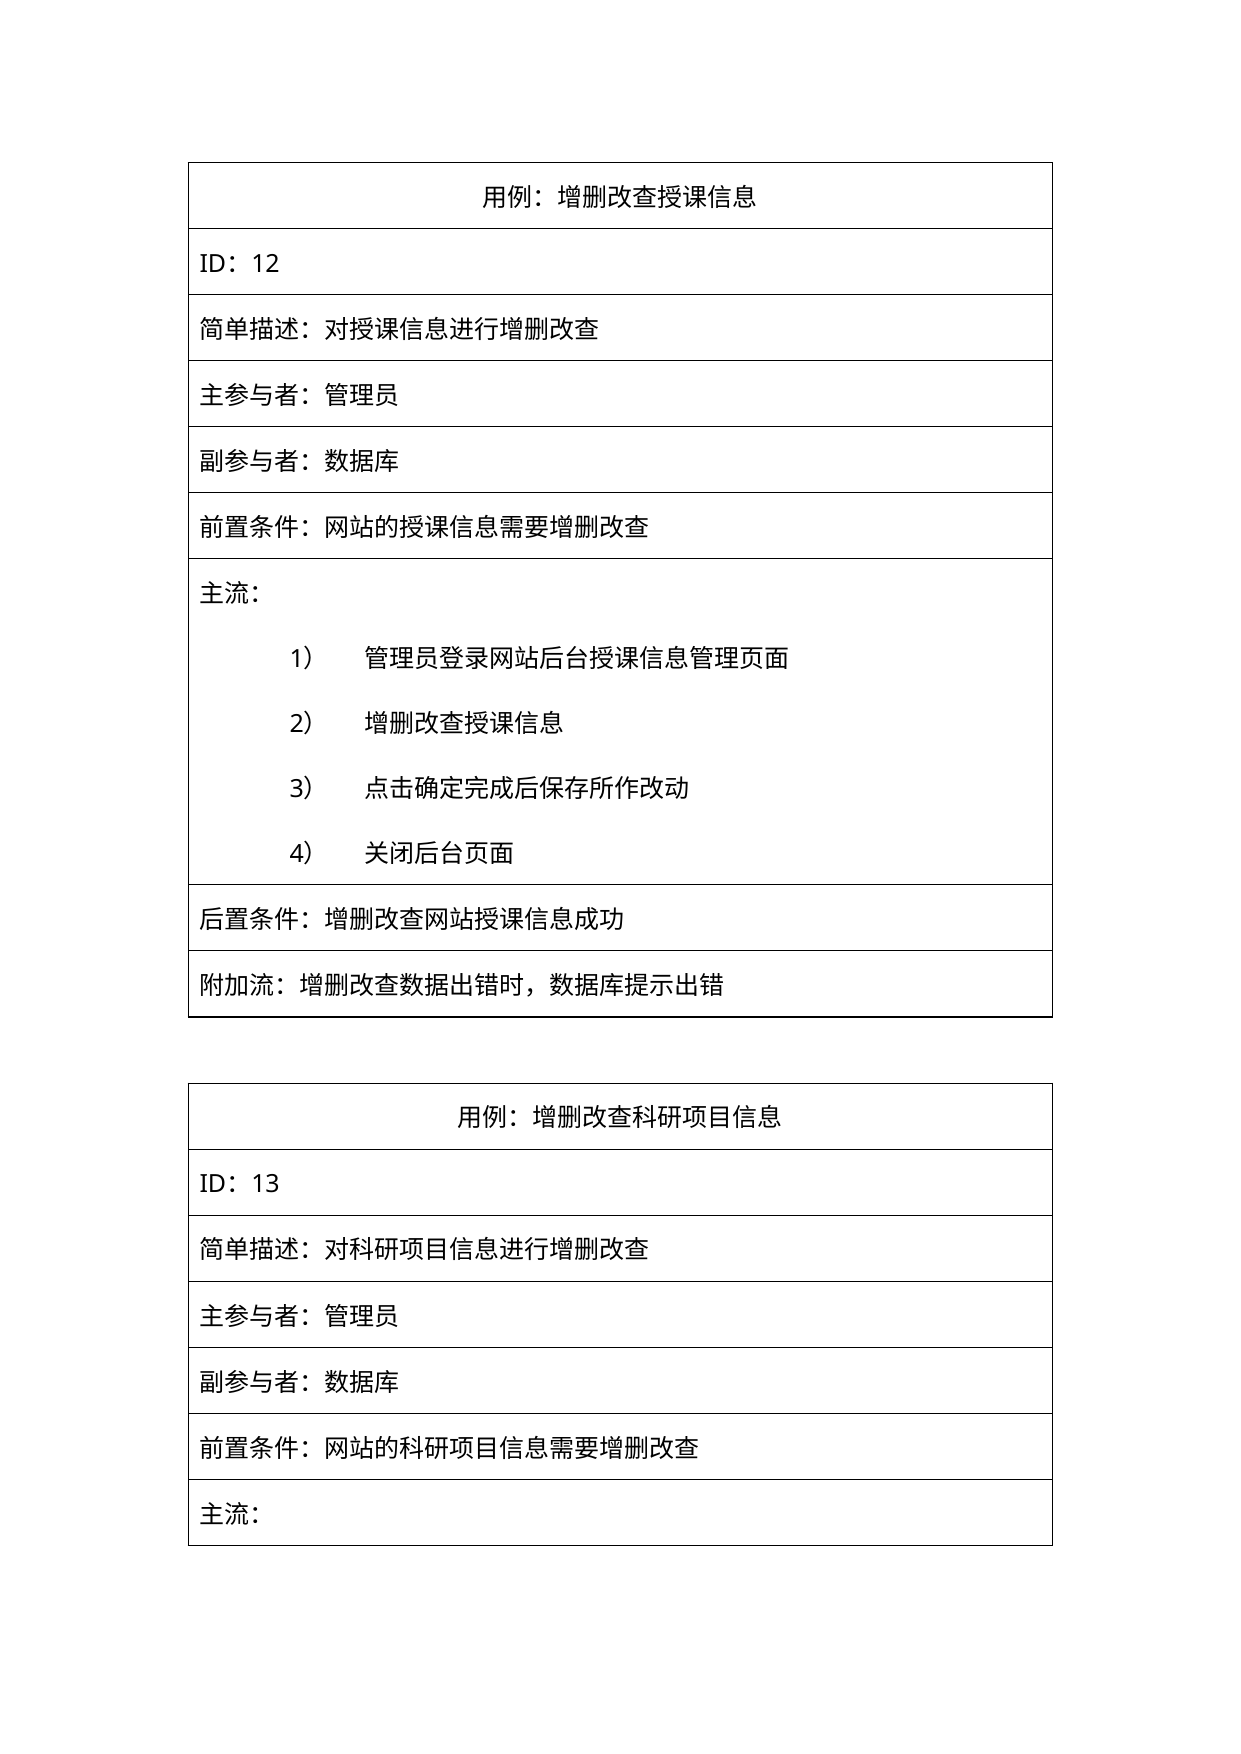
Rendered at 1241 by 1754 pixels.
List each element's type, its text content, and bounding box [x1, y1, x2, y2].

table_cell 后置条件：增删改查网站授课信息成功 [189, 885, 1052, 950]
table_cell 副参与者：数据库 [189, 1348, 1052, 1413]
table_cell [189, 1480, 1052, 1545]
table_cell ID：13 [189, 1150, 1052, 1214]
table_cell 主参与者：管理员 [189, 1282, 1052, 1347]
table_cell 附加流：增删改查数据出错时，数据库提示出错 [189, 951, 1052, 1016]
table_cell 副参与者：数据库 [189, 427, 1052, 492]
table_cell ID：12 [189, 229, 1052, 294]
table_cell 主流： 管理员登录网站后台授课信息管理页面 增删改查授课信息 点击确定完成后保存所作改动 关闭后台页面 [189, 559, 1052, 884]
table_cell 前置条件：网站的科研项目信息需要增删改查 [189, 1414, 1052, 1479]
table_cell 简单描述：对授课信息进行增删改查 [189, 295, 1052, 360]
table_cell 主参与者：管理员 [189, 361, 1052, 426]
table_header 用例：增删改查科研项目信息 [189, 1084, 1052, 1148]
table_cell 简单描述：对科研项目信息进行增删改查 [189, 1216, 1052, 1281]
table_header 用例：增删改查授课信息 [189, 163, 1052, 228]
table_cell 前置条件：网站的授课信息需要增删改查 [189, 493, 1052, 558]
